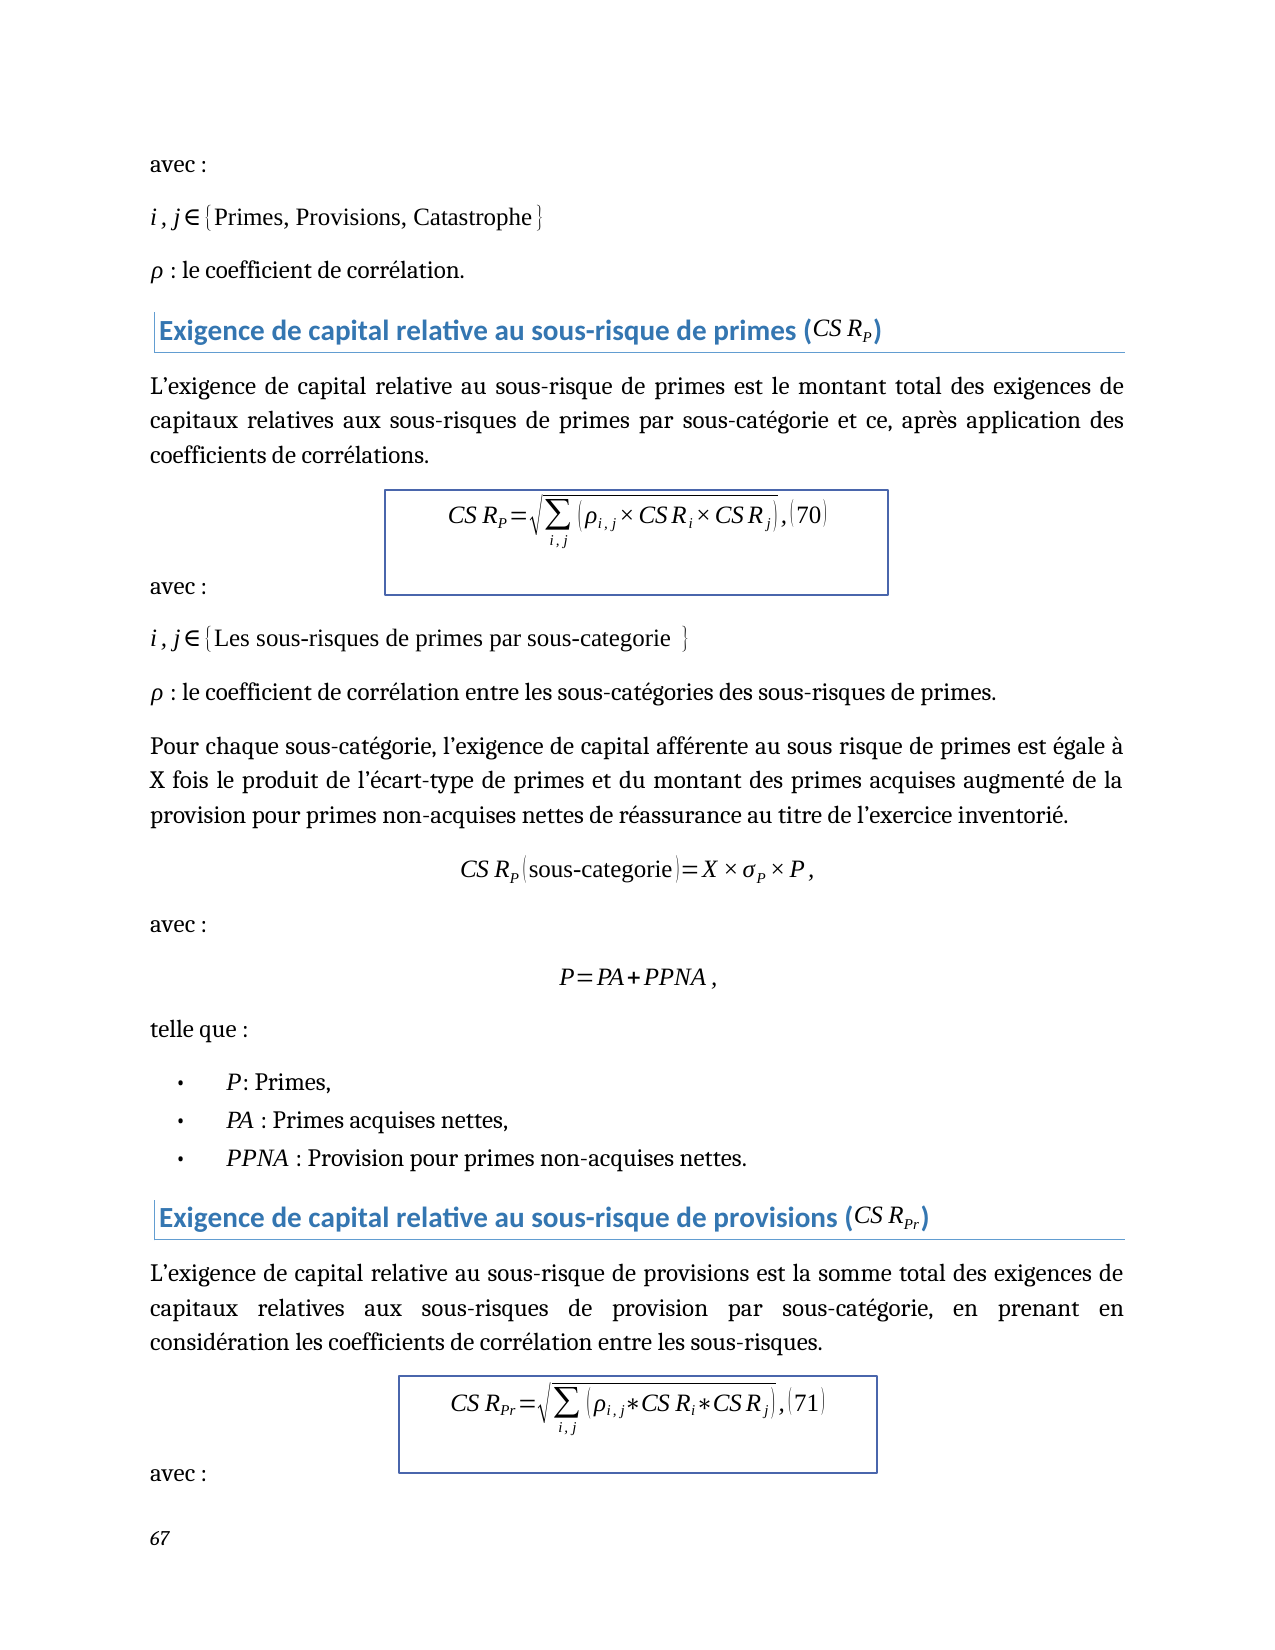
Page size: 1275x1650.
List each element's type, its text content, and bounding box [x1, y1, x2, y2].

text telle que : [150, 1014, 1125, 1043]
text : le coefficient de corrélation. [150, 256, 1125, 285]
list : Primes acquises nettes, [175, 1106, 1125, 1135]
text avec : [150, 572, 1125, 600]
list : Primes, [175, 1068, 1125, 1096]
text avec : [150, 150, 1125, 179]
text avec : [150, 910, 1125, 939]
subtitle Exigence de capital relative au sous-risque de provisions () [154, 1199, 1125, 1239]
text L’exigence de capital relative au sous-risque de provisions est la somme total des exigences de capitaux relatives aux sous-risques de provision par sous-catégorie, en prenant en considération les coefficients de corrélation entre les sous-risques. [150, 1259, 1125, 1357]
text : le coefficient de corrélation entre les sous-catégories des sous-risques de primes. [150, 677, 1125, 707]
text avec : [150, 1459, 1125, 1488]
text Pour chaque sous-catégorie, l’exigence de capital afférente au sous risque de primes est égale à X fois le produit de l’écart-type de primes et du montant des primes acquises augmenté de la provision pour primes non-acquises nettes de réassurance au titre de l’exercice inventorié. [150, 732, 1125, 829]
text L’exigence de capital relative au sous-risque de primes est le montant total des exigences de capitaux relatives aux sous-risques de primes par sous-catégorie et ce, après application des coefficients de corrélations. [150, 372, 1125, 469]
subtitle Exigence de capital relative au sous-risque de primes () [155, 312, 1125, 352]
list : Provision pour primes non-acquises nettes. [175, 1144, 1125, 1173]
